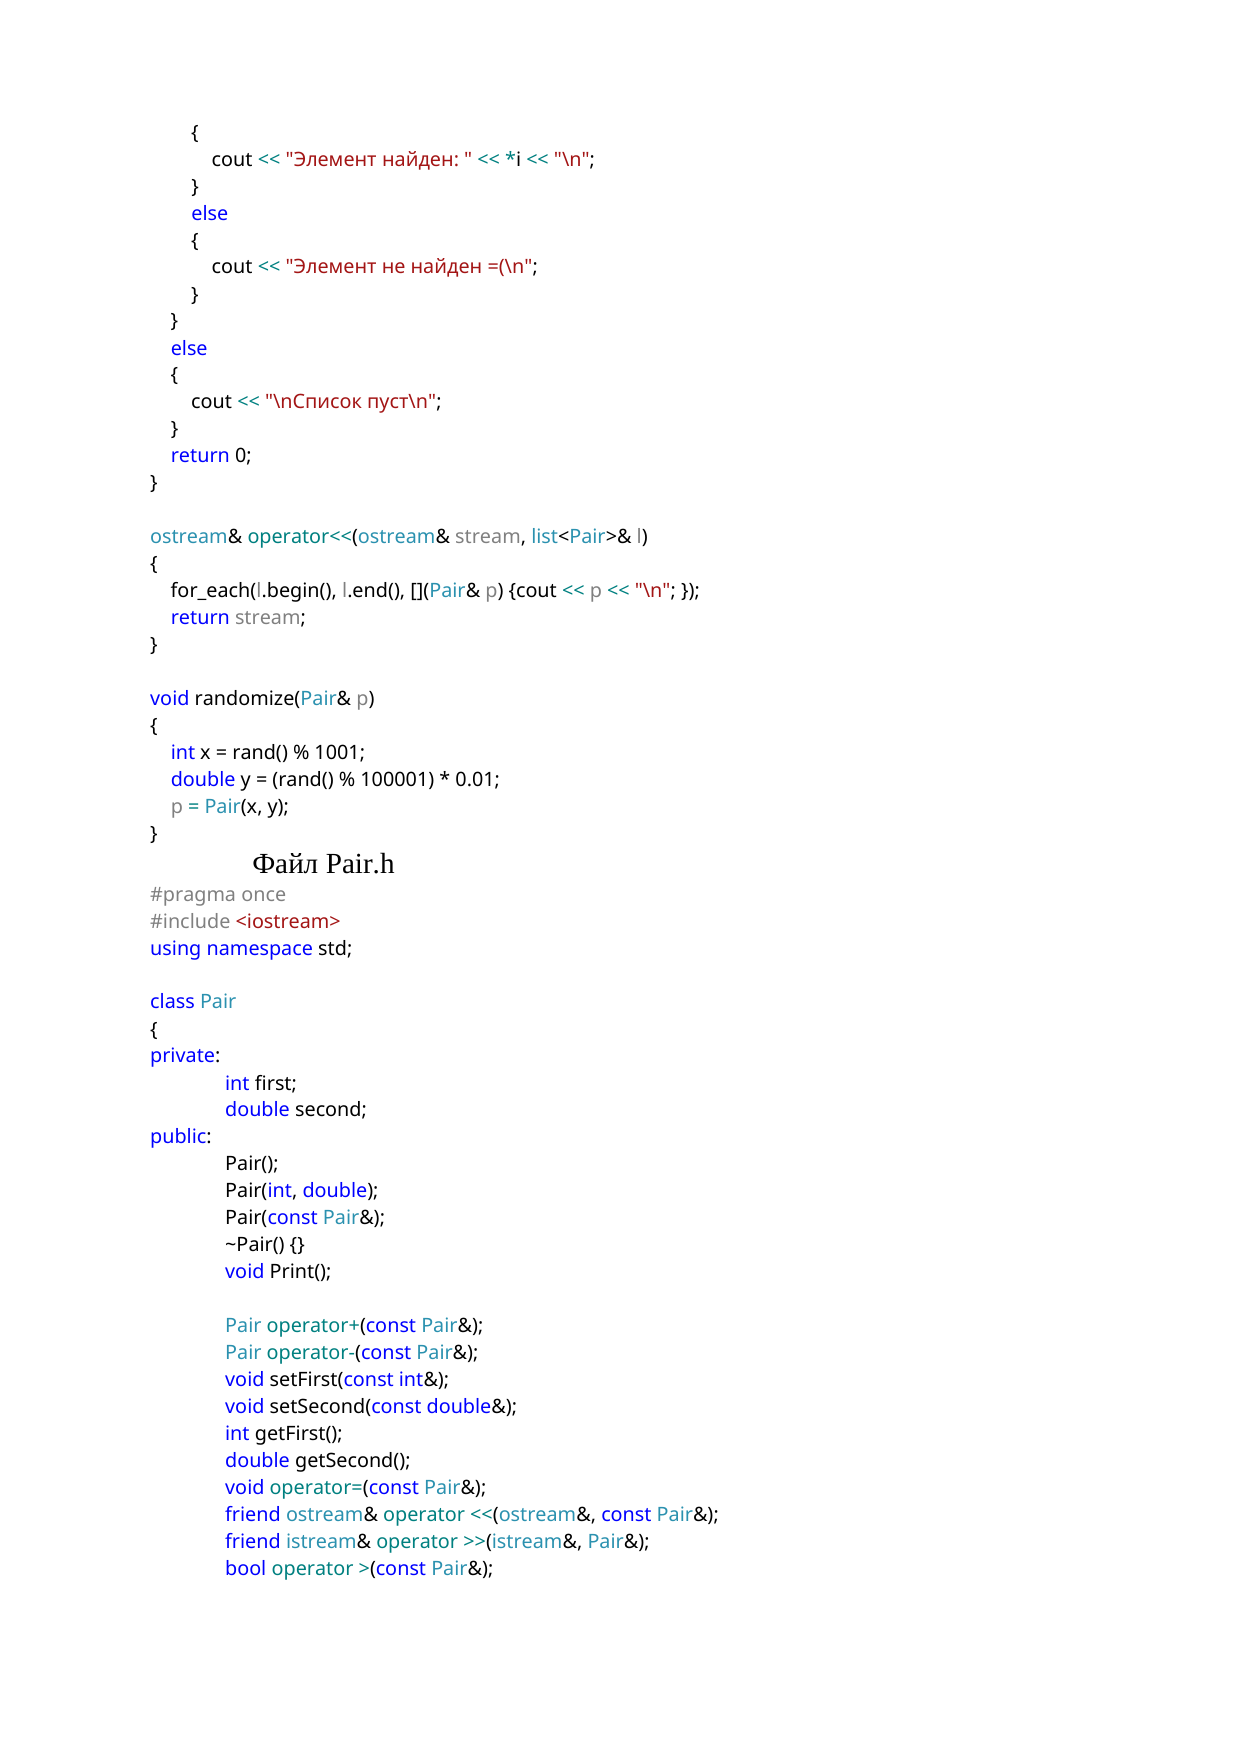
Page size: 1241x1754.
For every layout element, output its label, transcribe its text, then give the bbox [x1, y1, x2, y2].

text for_each(l.begin(), l.end(), [](Pair& p) {cout << p << "\n"; }); [150, 577, 1152, 603]
text ostream& operator<<(ostream& stream, list<Pair>& l) [150, 523, 1152, 549]
text return stream; [150, 603, 1152, 631]
text { [150, 549, 1152, 577]
text void randomize(Pair& p) [150, 684, 1152, 711]
text class Pair [150, 988, 1152, 1015]
text void setSecond(const double&); [150, 1392, 1152, 1419]
text int first; [150, 1069, 1152, 1096]
text } [150, 631, 1152, 657]
text cout << "Элемент не найден =(\n"; [150, 253, 1152, 280]
text cout << "Элемент найден: " << *i << "\n"; [150, 145, 1152, 172]
text Pair operator+(const Pair&); [150, 1312, 1152, 1338]
text } [150, 819, 1152, 846]
text bool operator >(const Pair&); [150, 1554, 1152, 1581]
text void setFirst(const int&); [150, 1366, 1152, 1392]
text #include <iostream> [150, 907, 1152, 934]
text Pair operator-(const Pair&); [150, 1338, 1152, 1366]
text } [150, 415, 1152, 442]
text } [150, 469, 1152, 496]
text double second; [150, 1096, 1152, 1123]
text friend istream& operator >>(istream&, Pair&); [150, 1527, 1152, 1554]
text { [150, 118, 1152, 145]
text { [150, 1015, 1152, 1042]
text } [150, 280, 1152, 307]
text else [150, 334, 1152, 361]
text } [150, 172, 1152, 199]
text double y = (rand() % 100001) * 0.01; [150, 765, 1152, 792]
text } [150, 307, 1152, 334]
text Файл Pair.h [225, 846, 1152, 880]
text { [150, 226, 1152, 253]
text int getFirst(); [150, 1419, 1152, 1446]
text p = Pair(x, y); [150, 792, 1152, 819]
text int x = rand() % 1001; [150, 738, 1152, 765]
text cout << "\nСписок пуст\n"; [150, 388, 1152, 415]
text using namespace std; [150, 934, 1152, 961]
text return 0; [150, 442, 1152, 469]
text friend ostream& operator <<(ostream&, const Pair&); [150, 1500, 1152, 1527]
text public: [150, 1123, 1152, 1150]
text Pair(); [150, 1150, 1152, 1177]
text else [150, 199, 1152, 226]
text #pragma once [150, 880, 1152, 907]
text ~Pair() {} [150, 1231, 1152, 1258]
text Pair(const Pair&); [150, 1204, 1152, 1231]
text Pair(int, double); [150, 1177, 1152, 1204]
text void Print(); [150, 1258, 1152, 1284]
text { [150, 361, 1152, 388]
text double getSecond(); [150, 1446, 1152, 1473]
text void operator=(const Pair&); [150, 1473, 1152, 1500]
text { [150, 711, 1152, 738]
text private: [150, 1042, 1152, 1069]
